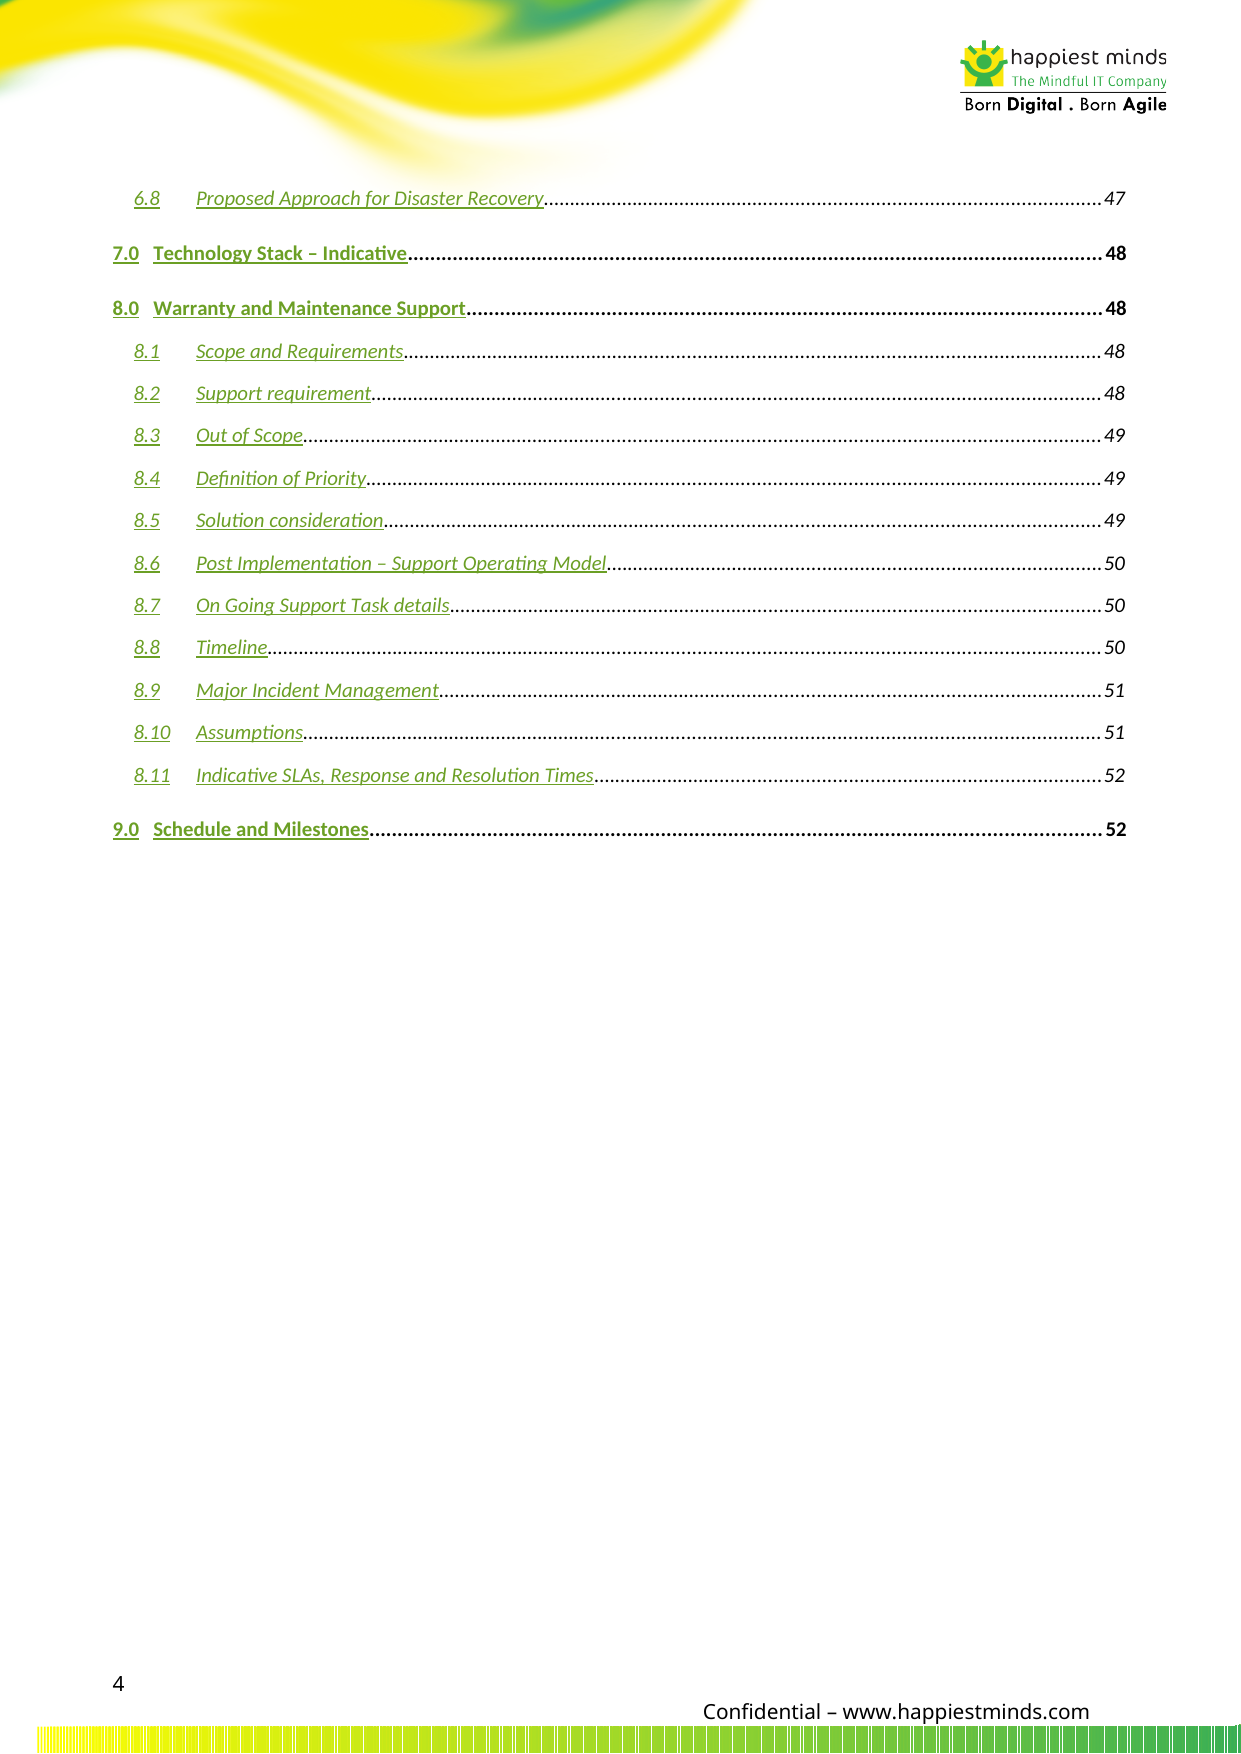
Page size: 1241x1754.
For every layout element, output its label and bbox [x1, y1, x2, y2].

picture [960, 40, 1167, 114]
picture [235, 251, 246, 260]
picture [131, 248, 136, 258]
picture [0, 0, 904, 260]
